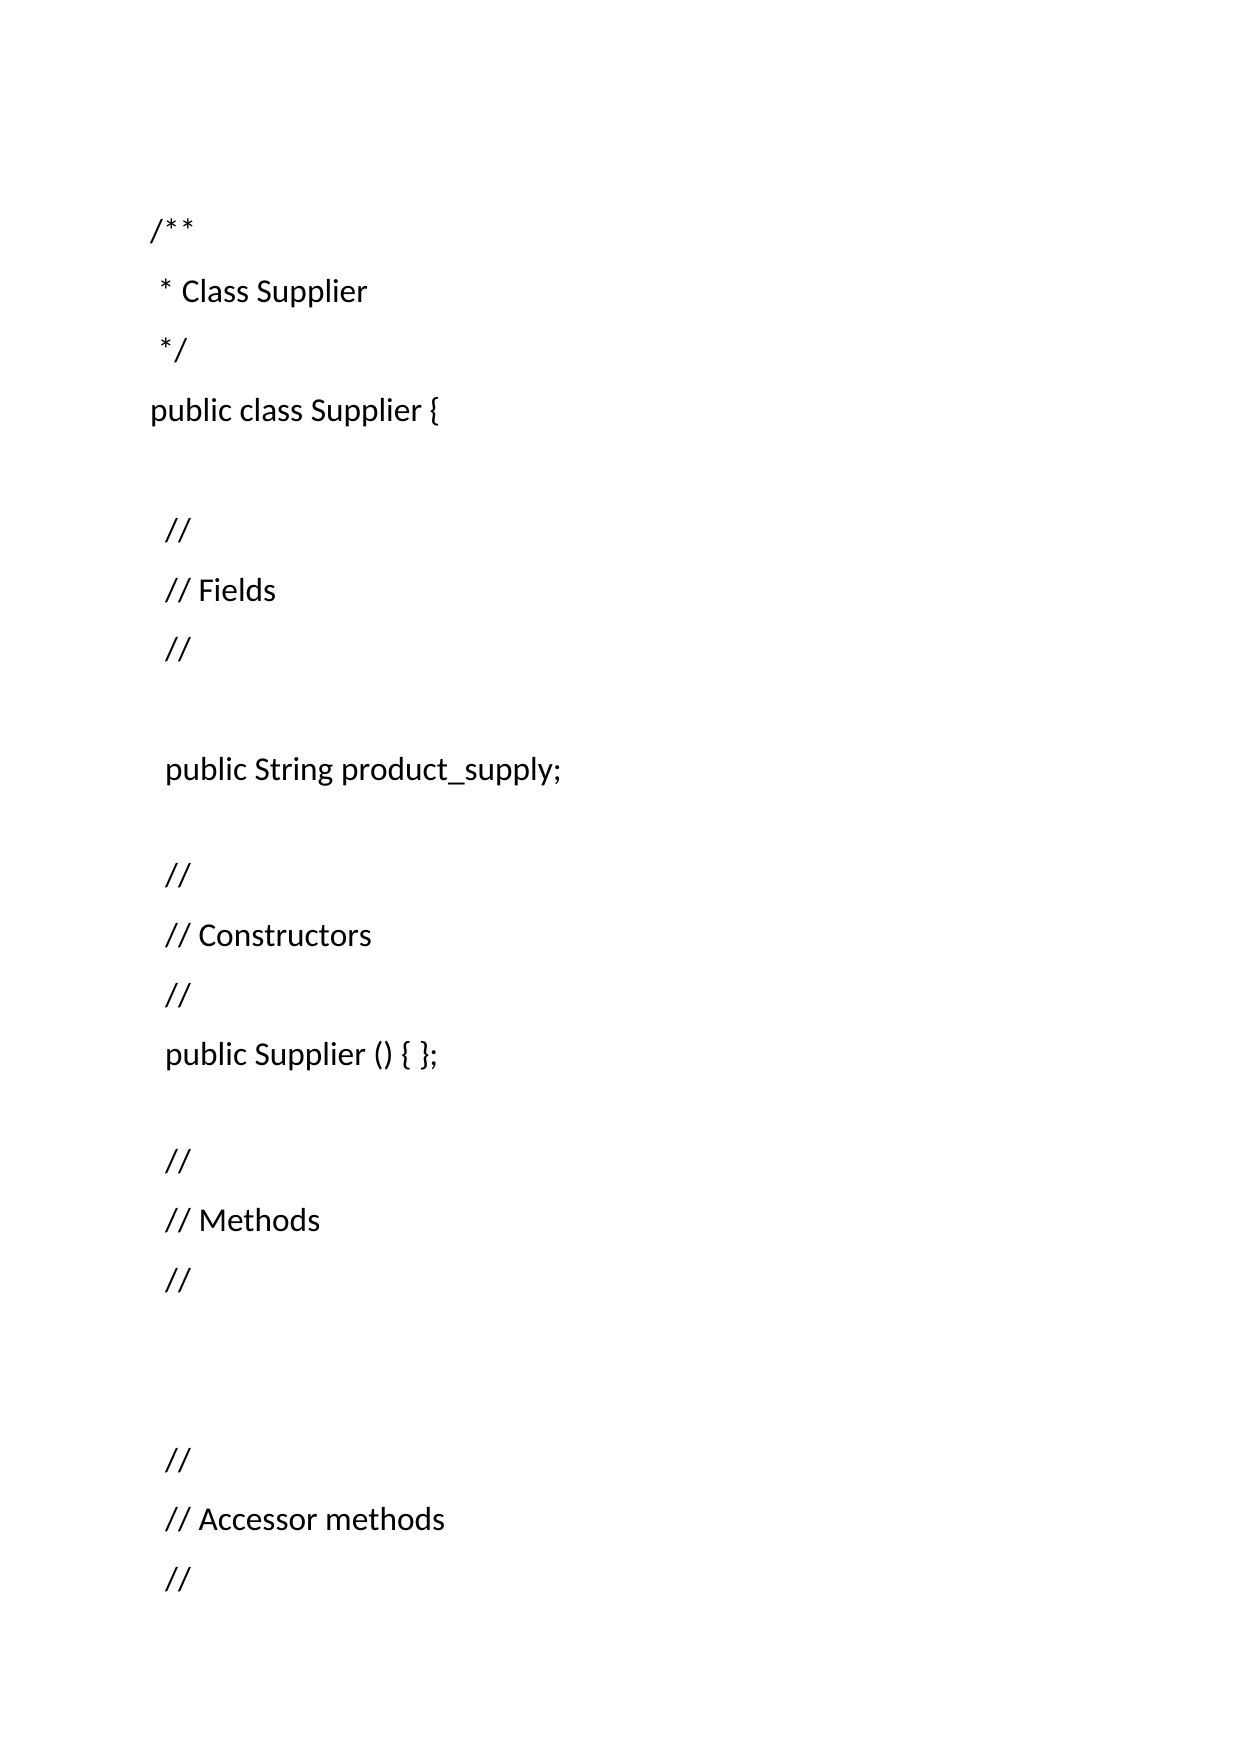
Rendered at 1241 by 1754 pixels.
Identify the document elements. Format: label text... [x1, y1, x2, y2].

text // [150, 1139, 1090, 1180]
text */ [150, 329, 1090, 370]
text // [150, 974, 1090, 1014]
text // [150, 1438, 1090, 1479]
text public String product_supply; [150, 748, 1090, 789]
text // Methods [150, 1199, 1090, 1240]
text * Class Supplier [150, 269, 1090, 310]
text // Accessor methods [150, 1498, 1090, 1539]
text // Constructors [150, 914, 1090, 954]
text public class Supplier { [150, 389, 1090, 430]
text // [150, 1558, 1090, 1599]
text public Supplier () { }; [150, 1033, 1090, 1074]
text /** [150, 210, 1090, 251]
text // [150, 509, 1090, 549]
text // [150, 1259, 1090, 1300]
text // [150, 854, 1090, 895]
text // [150, 628, 1090, 669]
text // Fields [150, 568, 1090, 609]
